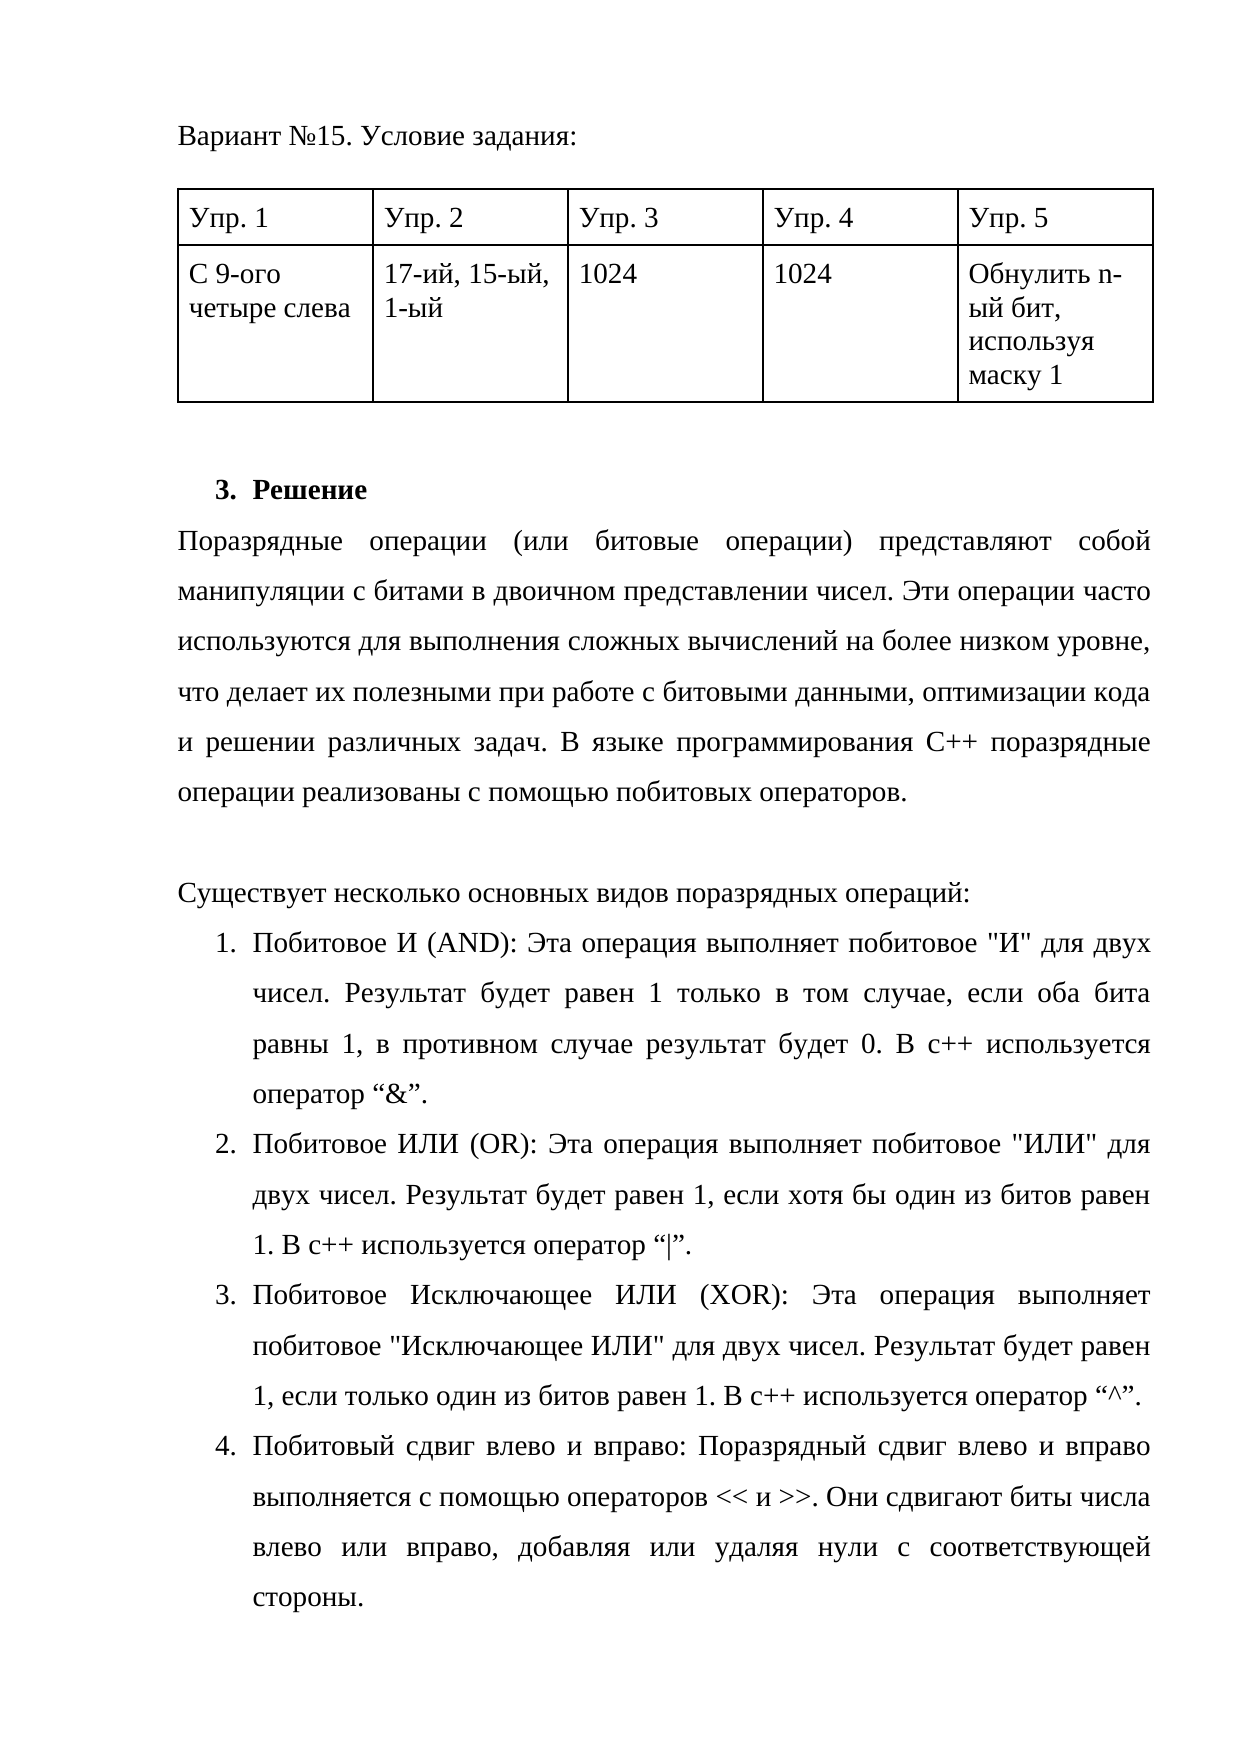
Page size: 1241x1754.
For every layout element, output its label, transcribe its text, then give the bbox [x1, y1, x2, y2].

text Вариант №15. Условие задания: [177, 118, 1152, 152]
list Побитовое Исключающее ИЛИ (XOR): Эта операция выполняет побитовое "Исключающее ИЛИ" для двух чисел. Результат будет равен 1, если только один из битов равен 1. В c++ используется оператор “^”. [215, 1277, 1152, 1412]
list Побитовый сдвиг влево и вправо: Поразрядный сдвиг влево и вправо выполняется с помощью операторов << и >>. Они сдвигают биты числа влево или вправо, добавляя или удаляя нули с соответствующей стороны. [215, 1428, 1152, 1613]
list Решение [215, 472, 1152, 506]
table_cell 1024 [569, 246, 762, 401]
table_cell Обнулить n-ый бит, используя маску 1 [959, 246, 1152, 401]
table_header Упр. 3 [569, 190, 762, 244]
list Побитовое ИЛИ (OR): Эта операция выполняет побитовое "ИЛИ" для двух чисел. Результат будет равен 1, если хотя бы один из битов равен 1. В c++ используется оператор “|”. [215, 1127, 1152, 1261]
table_header Упр. 5 [959, 190, 1152, 244]
list Побитовое И (AND): Эта операция выполняет побитовое "И" для двух чисел. Результат будет равен 1 только в том случае, если оба бита равны 1, в противном случае результат будет 0. В c++ используется оператор “&”. [215, 925, 1152, 1110]
text Поразрядные операции (или битовые операции) представляют собой манипуляции с битами в двоичном представлении чисел. Эти операции часто используются для выполнения сложных вычислений на более низком уровне, что делает их полезными при работе с битовыми данными, оптимизации кода и решении различных задач. В языке программирования C++ поразрядные операции реализованы с помощью побитовых операторов. [177, 523, 1152, 808]
table_header Упр. 4 [764, 190, 957, 244]
table_header Упр. 1 [179, 190, 372, 244]
table_header Упр. 2 [374, 190, 567, 244]
table_cell С 9-ого четыре слева [179, 246, 372, 401]
text Существует несколько основных видов поразрядных операций: [177, 875, 1152, 908]
table_cell 1024 [764, 246, 957, 401]
table_cell 17-ий, 15-ый, 1-ый [374, 246, 567, 401]
